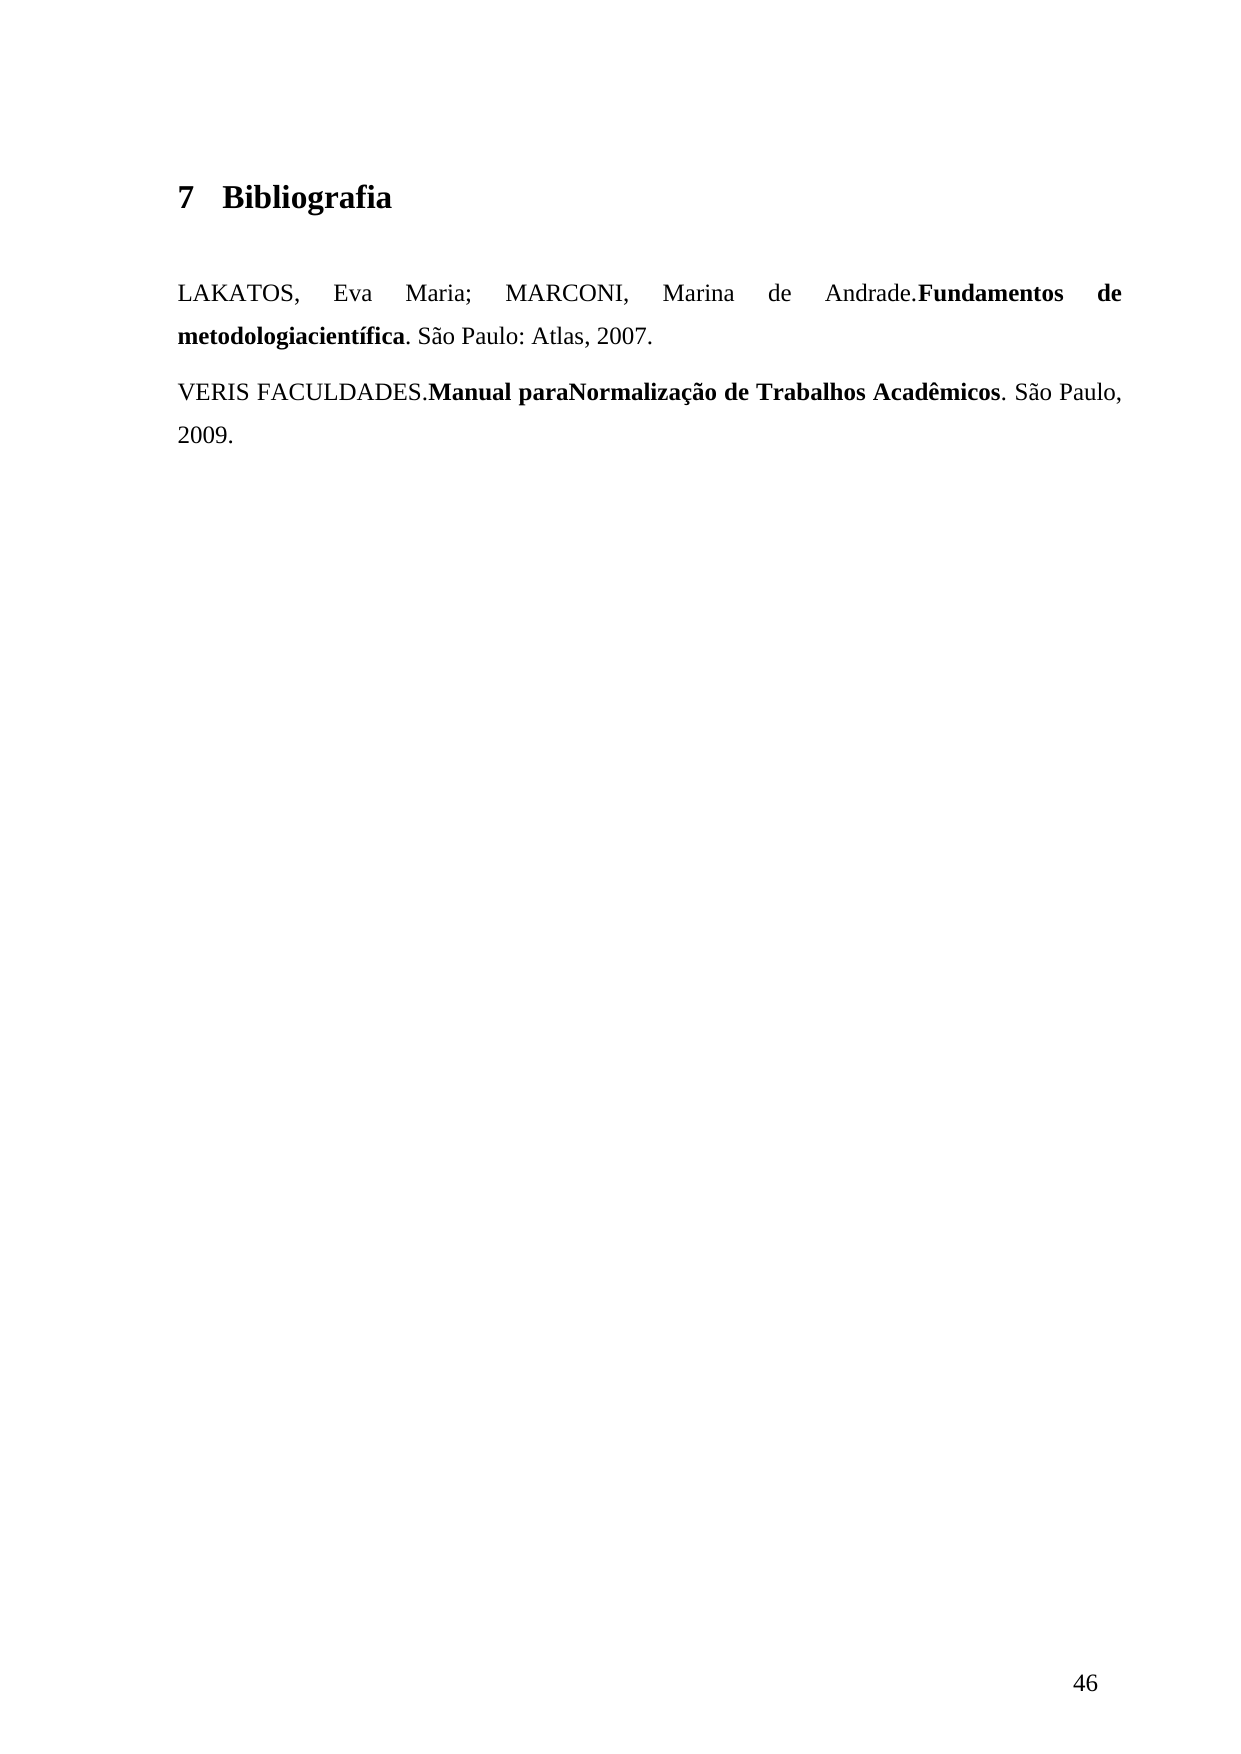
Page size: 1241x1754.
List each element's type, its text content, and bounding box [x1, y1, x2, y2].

text LAKATOS, Eva Maria; MARCONI, Marina de Andrade.Fundamentos de metodologiacientífica. São Paulo: Atlas, 2007. [177, 278, 1122, 350]
text VERIS FACULDADES.Manual paraNormalização de Trabalhos Acadêmicos. São Paulo, 2009. [177, 377, 1122, 449]
subtitle Bibliografia [177, 177, 1122, 216]
